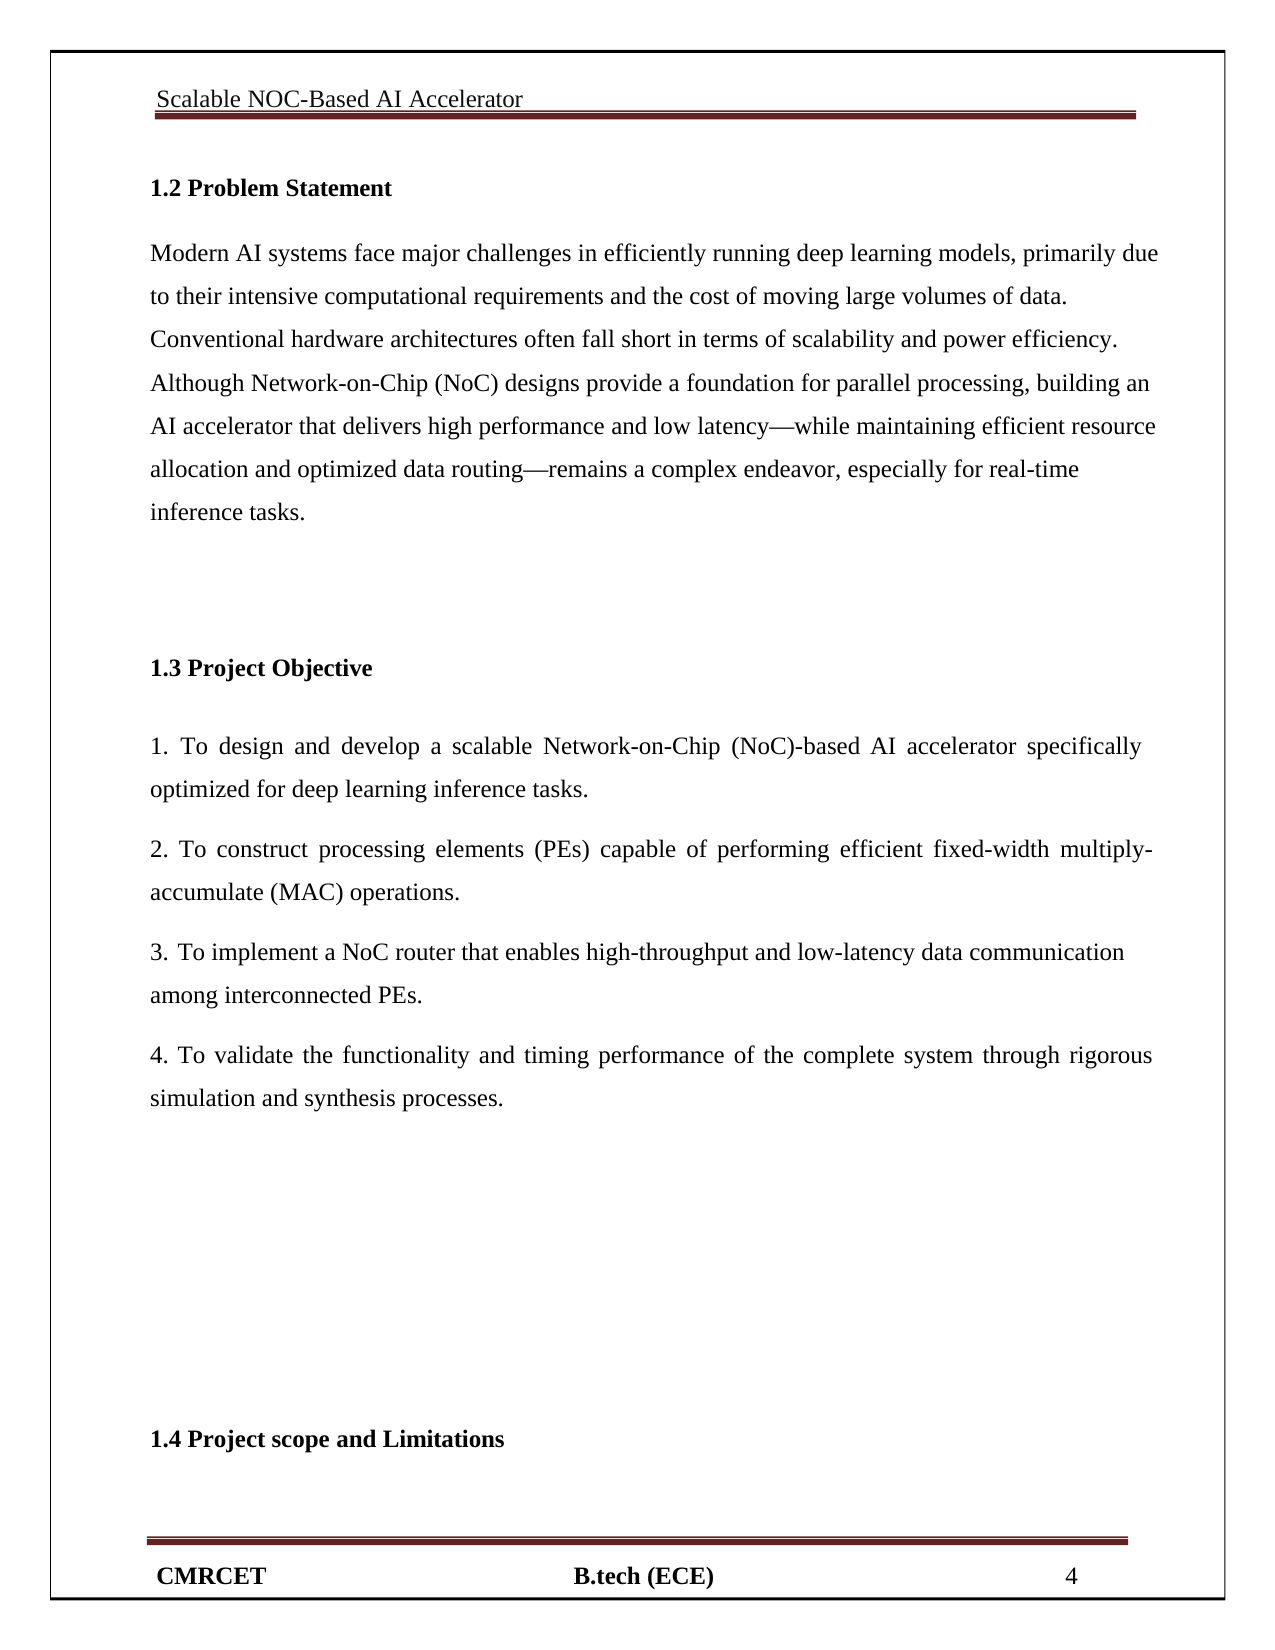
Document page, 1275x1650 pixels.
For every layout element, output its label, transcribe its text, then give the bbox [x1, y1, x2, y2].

subtitle Project scope and Limitations [150, 1424, 1162, 1453]
list To design and develop a scalable Network-on-Chip (NoC)-based AI accelerator specifically optimized for deep learning inference tasks. [150, 731, 1157, 803]
subtitle Project Objective [150, 653, 1162, 682]
subtitle Problem Statement [150, 173, 1162, 201]
list To validate the functionality and timing performance of the complete system through rigorous simulation and synthesis processes. [150, 1040, 1156, 1112]
text Conventional hardware architectures often fall short in terms of scalability and power efficiency. Although Network-on-Chip (NoC) designs provide a foundation for parallel processing, building an AI accelerator that delivers high performance and low latency—while maintaining efficient resource allocation and optimized data routing—remains a complex endeavor, especially for real-time inference tasks. [150, 324, 1162, 526]
list To construct processing elements (PEs) capable of performing efficient fixed-width multiply- accumulate (MAC) operations. [150, 834, 1157, 906]
list To implement a NoC router that enables high-throughput and low-latency data communication among interconnected PEs. [150, 937, 1157, 1009]
text Modern AI systems face major challenges in efficiently running deep learning models, primarily due to their intensive computational requirements and the cost of moving large volumes of data. [150, 238, 1161, 310]
